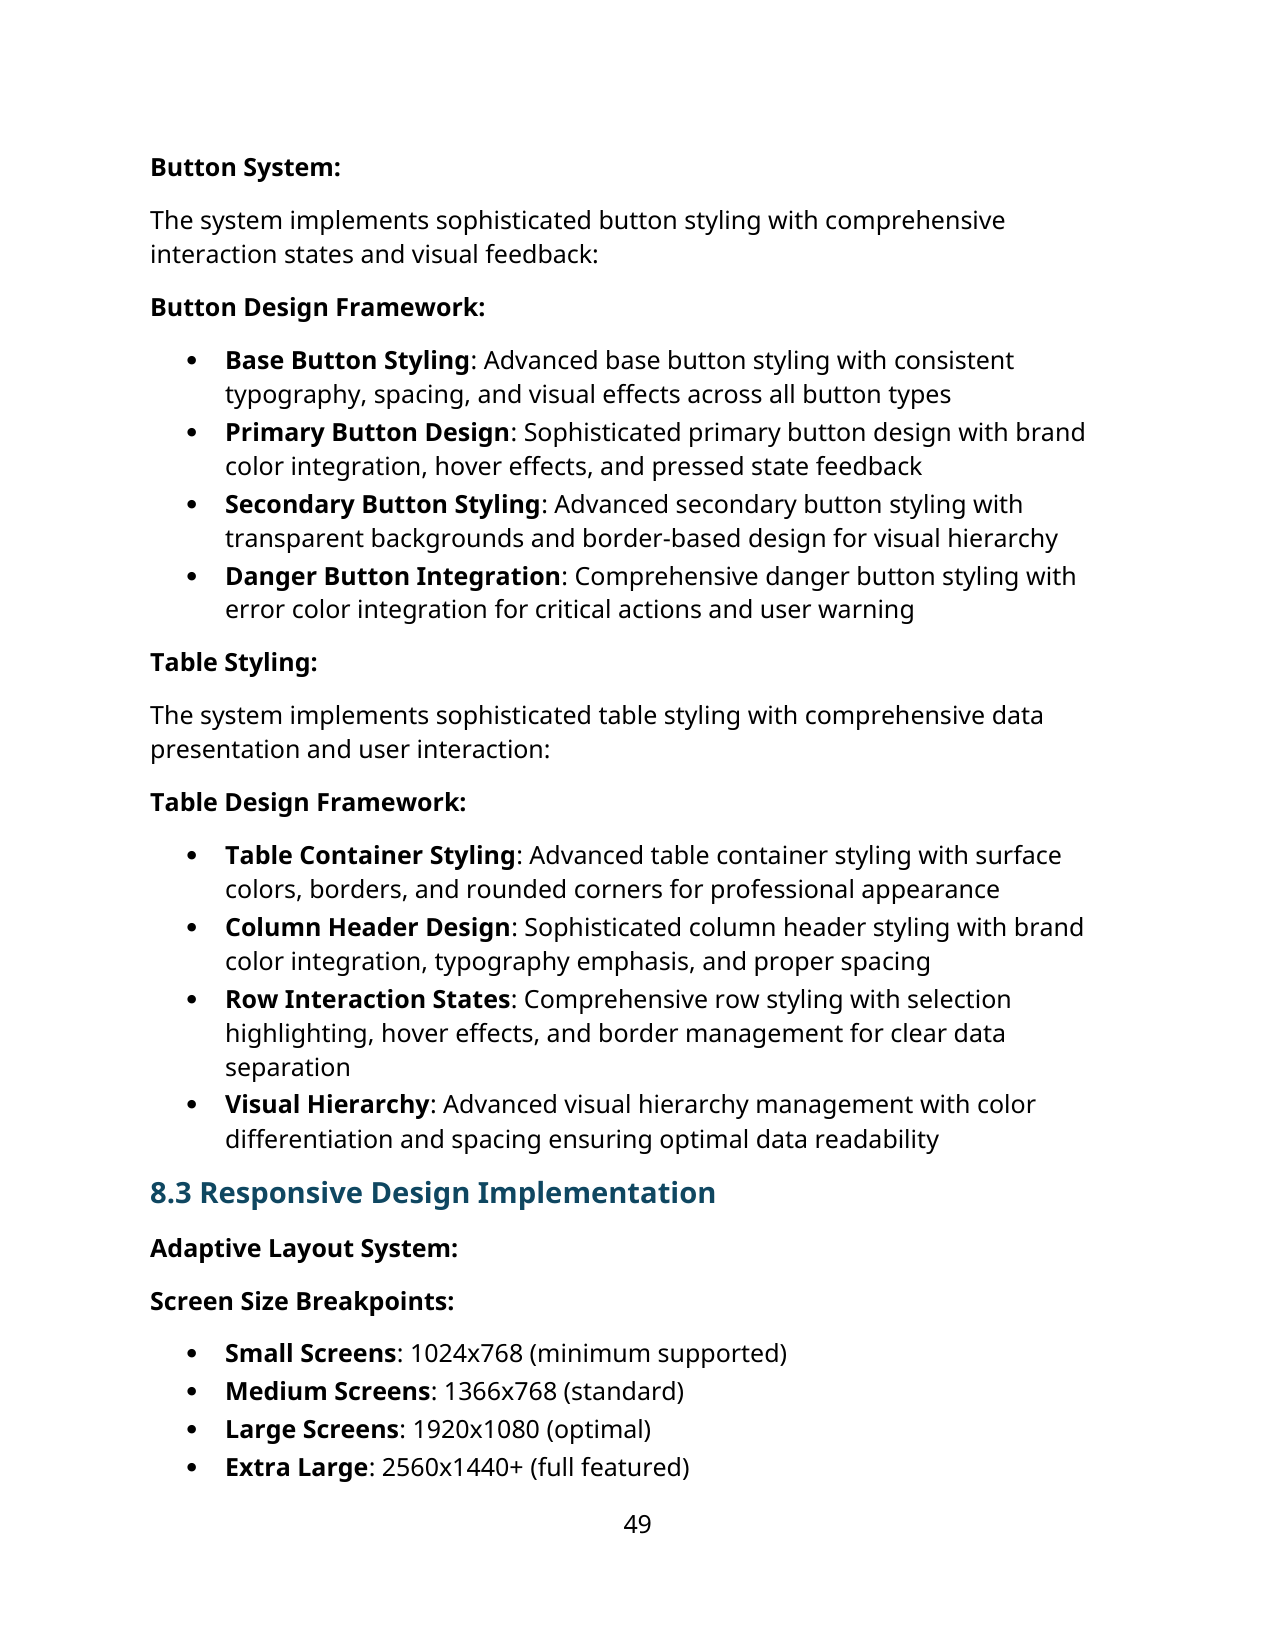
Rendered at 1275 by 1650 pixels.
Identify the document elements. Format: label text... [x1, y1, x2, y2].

text Table Styling: [150, 645, 1125, 679]
list Large Screens: 1920x1080 (optimal) [187, 1412, 1125, 1446]
list Primary Button Design: Sophisticated primary button design with brand color integration, hover effects, and pressed state feedback [187, 414, 1125, 482]
text Button System: [150, 150, 1125, 184]
text The system implements sophisticated button styling with comprehensive interaction states and visual feedback: [150, 203, 1125, 271]
list Column Header Design: Sophisticated column header styling with brand color integration, typography emphasis, and proper spacing [187, 909, 1125, 977]
text Table Design Framework: [150, 785, 1125, 819]
list Table Container Styling: Advanced table container styling with surface colors, borders, and rounded corners for professional appearance [187, 837, 1125, 906]
subtitle 8.3 Responsive Design Implementation [150, 1172, 1125, 1212]
list Secondary Button Styling: Advanced secondary button styling with transparent backgrounds and border-based design for visual hierarchy [187, 486, 1125, 554]
list Medium Screens: 1366x768 (standard) [187, 1374, 1125, 1408]
list Row Interaction States: Comprehensive row styling with selection highlighting, hover effects, and border management for clear data separation [187, 981, 1125, 1083]
text Button Design Framework: [150, 290, 1125, 324]
list Danger Button Integration: Comprehensive danger button styling with error color integration for critical actions and user warning [187, 558, 1125, 626]
text Adaptive Layout System: [150, 1230, 1125, 1264]
text Screen Size Breakpoints: [150, 1283, 1125, 1317]
list Visual Hierarchy: Advanced visual hierarchy management with color differentiation and spacing ensuring optimal data readability [187, 1087, 1125, 1155]
list Small Screens: 1024x768 (minimum supported) [187, 1336, 1125, 1370]
list Base Button Styling: Advanced base button styling with consistent typography, spacing, and visual effects across all button types [187, 342, 1125, 411]
text The system implements sophisticated table styling with comprehensive data presentation and user interaction: [150, 698, 1125, 766]
list Extra Large: 2560x1440+ (full featured) [187, 1449, 1125, 1483]
